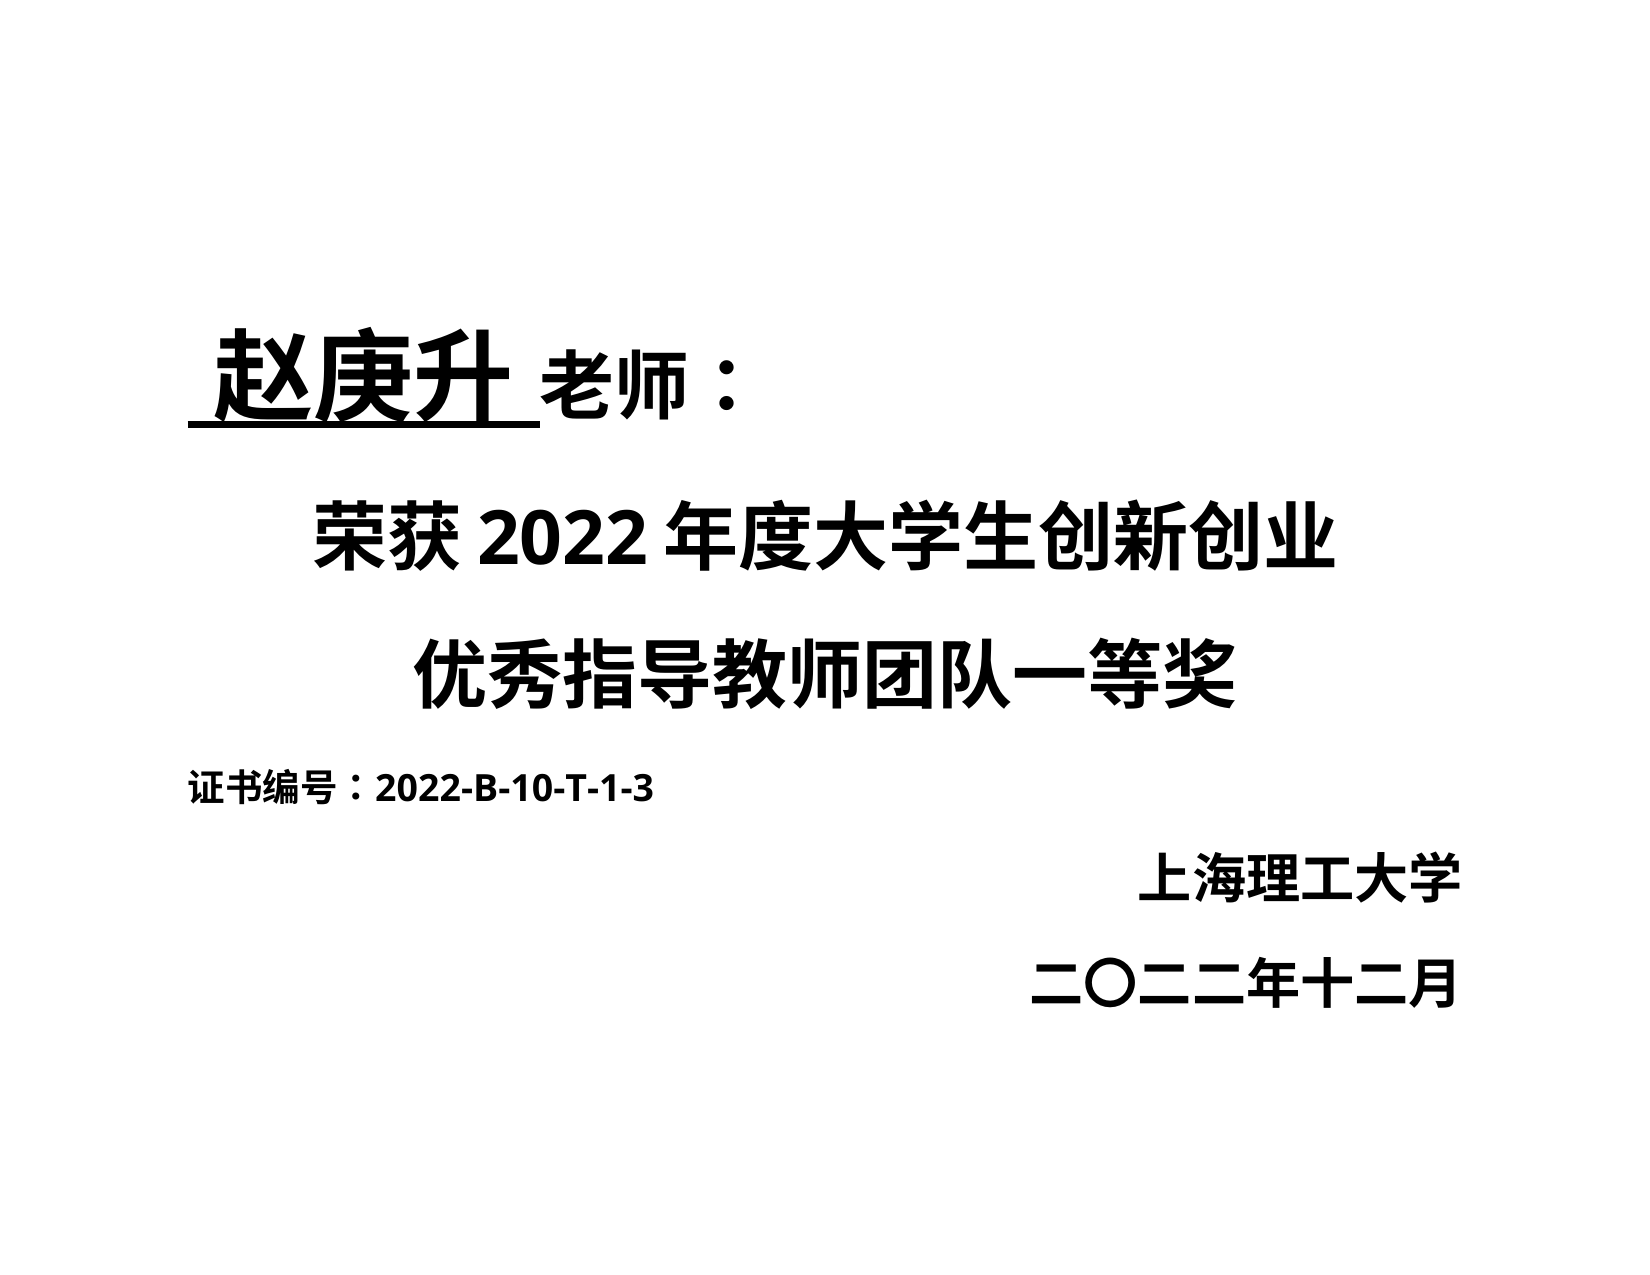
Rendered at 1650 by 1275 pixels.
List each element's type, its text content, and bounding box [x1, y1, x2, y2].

text 荣获2022年度大学生创新创业 [187, 484, 1462, 586]
text 赵庚升 老师： [187, 150, 1462, 443]
text 二〇二二年十二月 [187, 946, 1462, 1020]
text 优秀指导教师团队一等奖 [187, 622, 1462, 725]
text 上海理工大学 [187, 840, 1462, 914]
text 证书编号：2022-B-10-T-1-3 [187, 761, 1462, 812]
